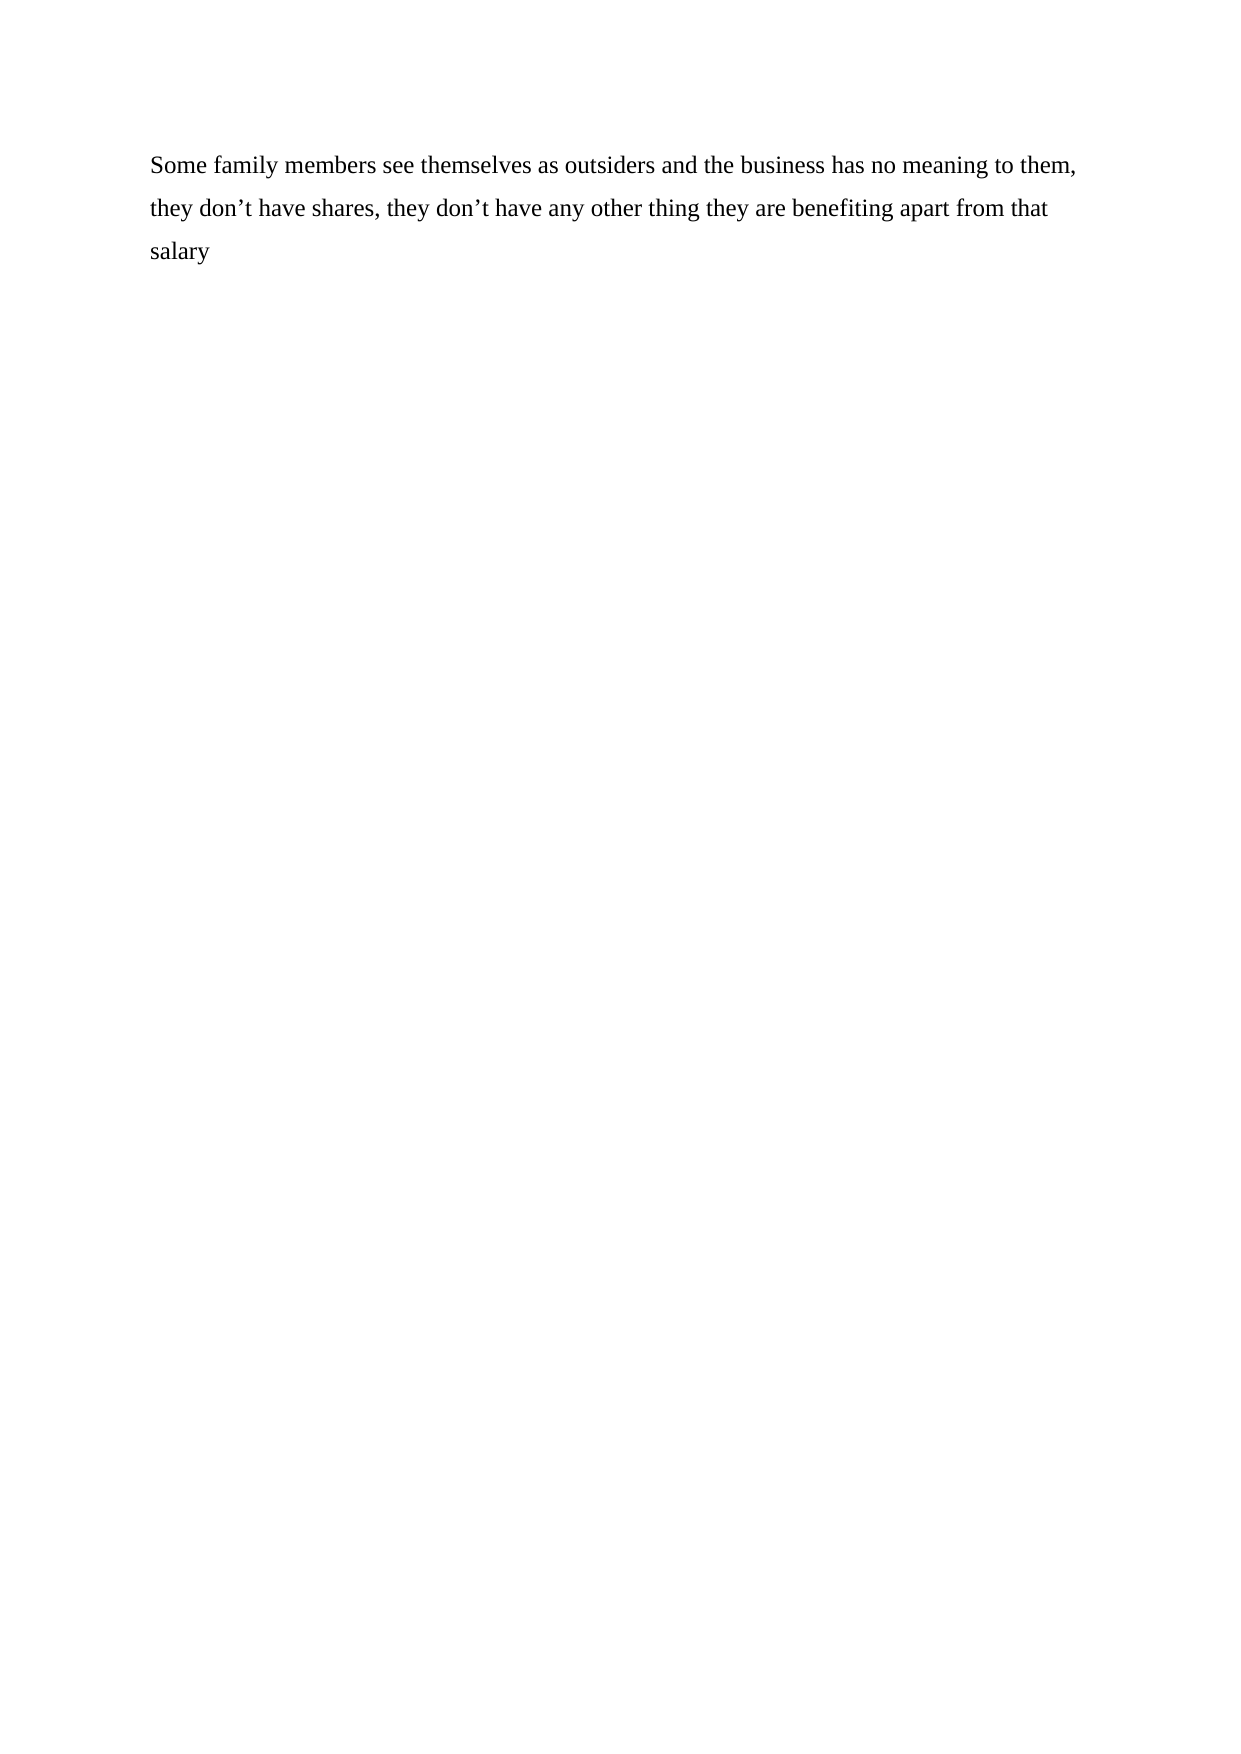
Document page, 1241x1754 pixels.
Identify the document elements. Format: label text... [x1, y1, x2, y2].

text Some family members see themselves as outsiders and the business has no meaning to them, they don’t have shares, they don’t have any other thing they are benefiting apart from that salary [150, 150, 1090, 265]
